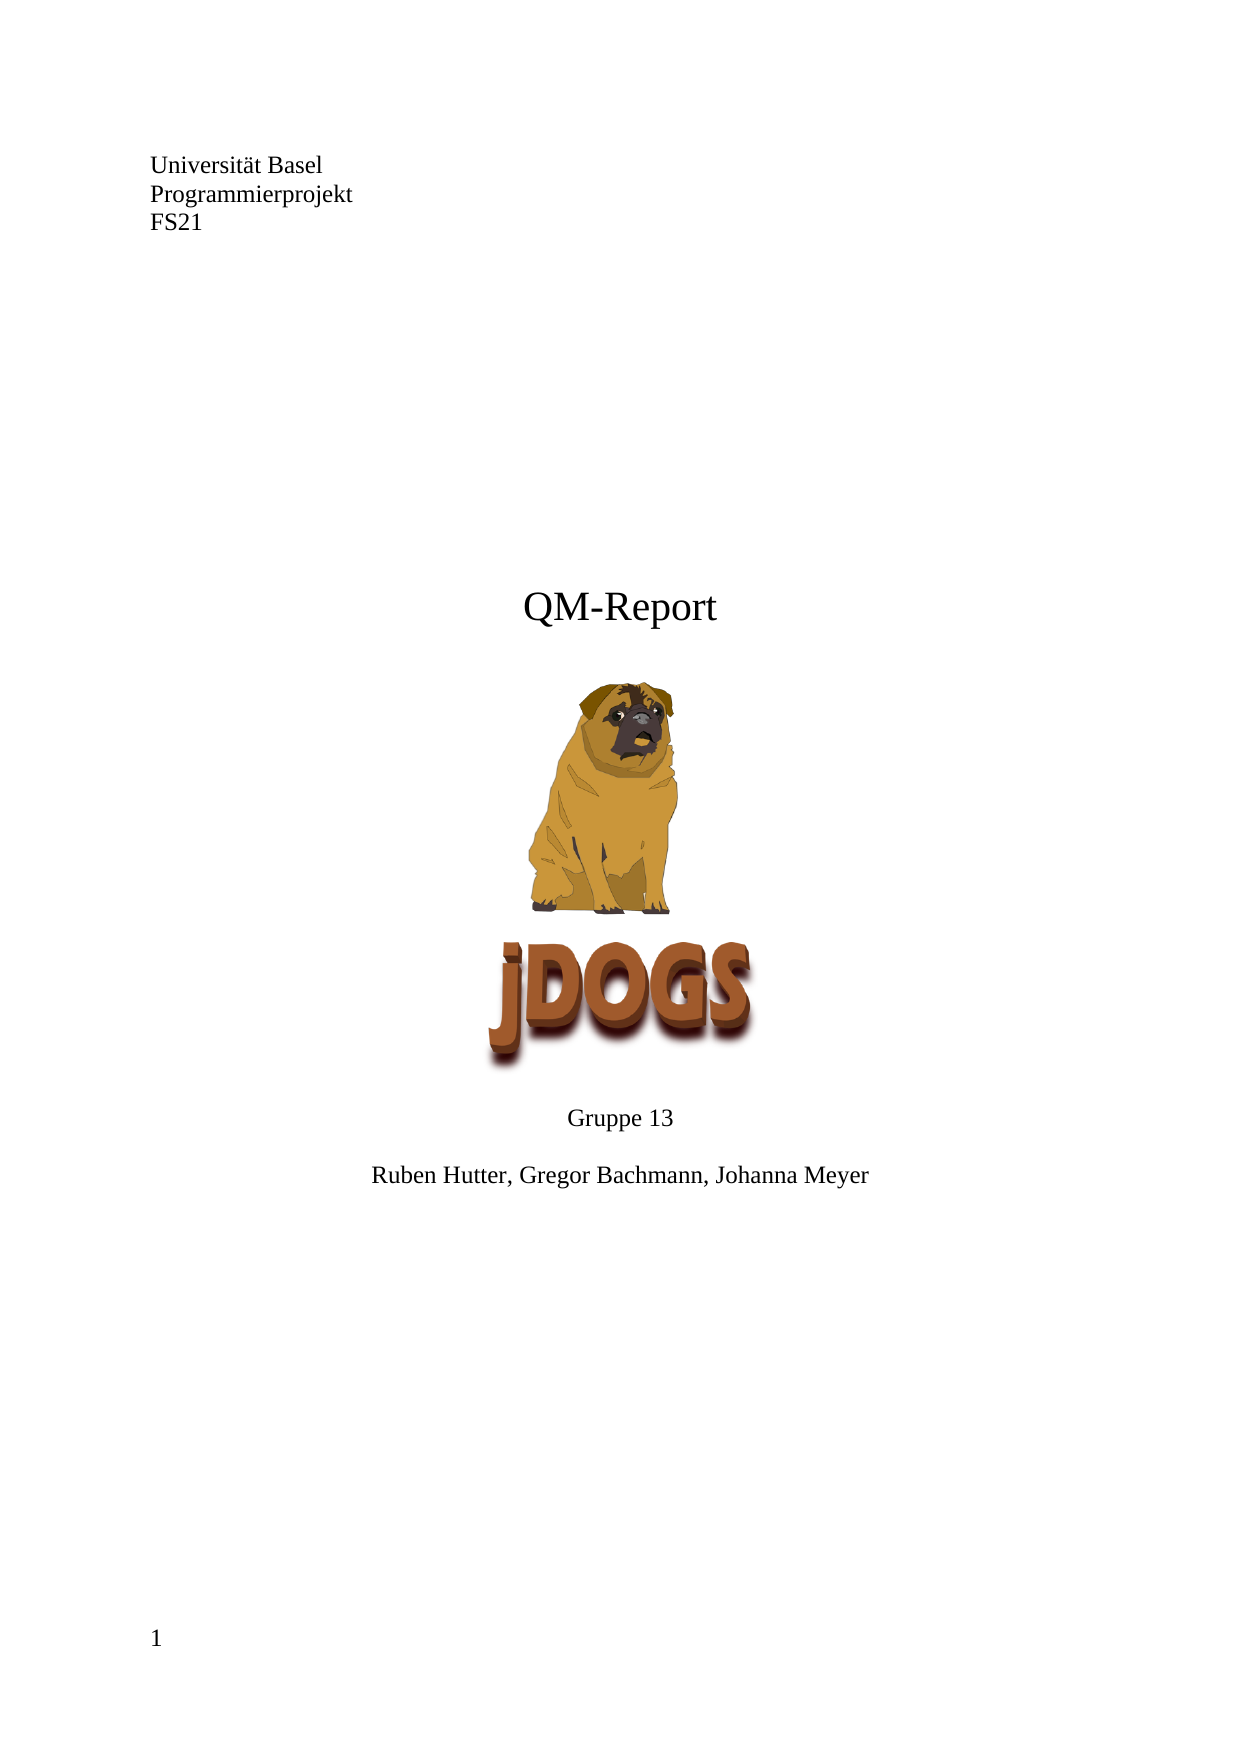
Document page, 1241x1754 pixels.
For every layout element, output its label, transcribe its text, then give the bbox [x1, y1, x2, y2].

text Universität Basel [150, 150, 1090, 179]
text Programmierprojekt [150, 179, 1090, 207]
text Gruppe 13 [150, 1103, 1090, 1132]
text FS21 [150, 207, 1090, 236]
text QM-Report [150, 581, 1090, 629]
text Ruben Hutter, Gregor Bachmann, Johanna Meyer [150, 1161, 1090, 1189]
picture [482, 657, 759, 1075]
